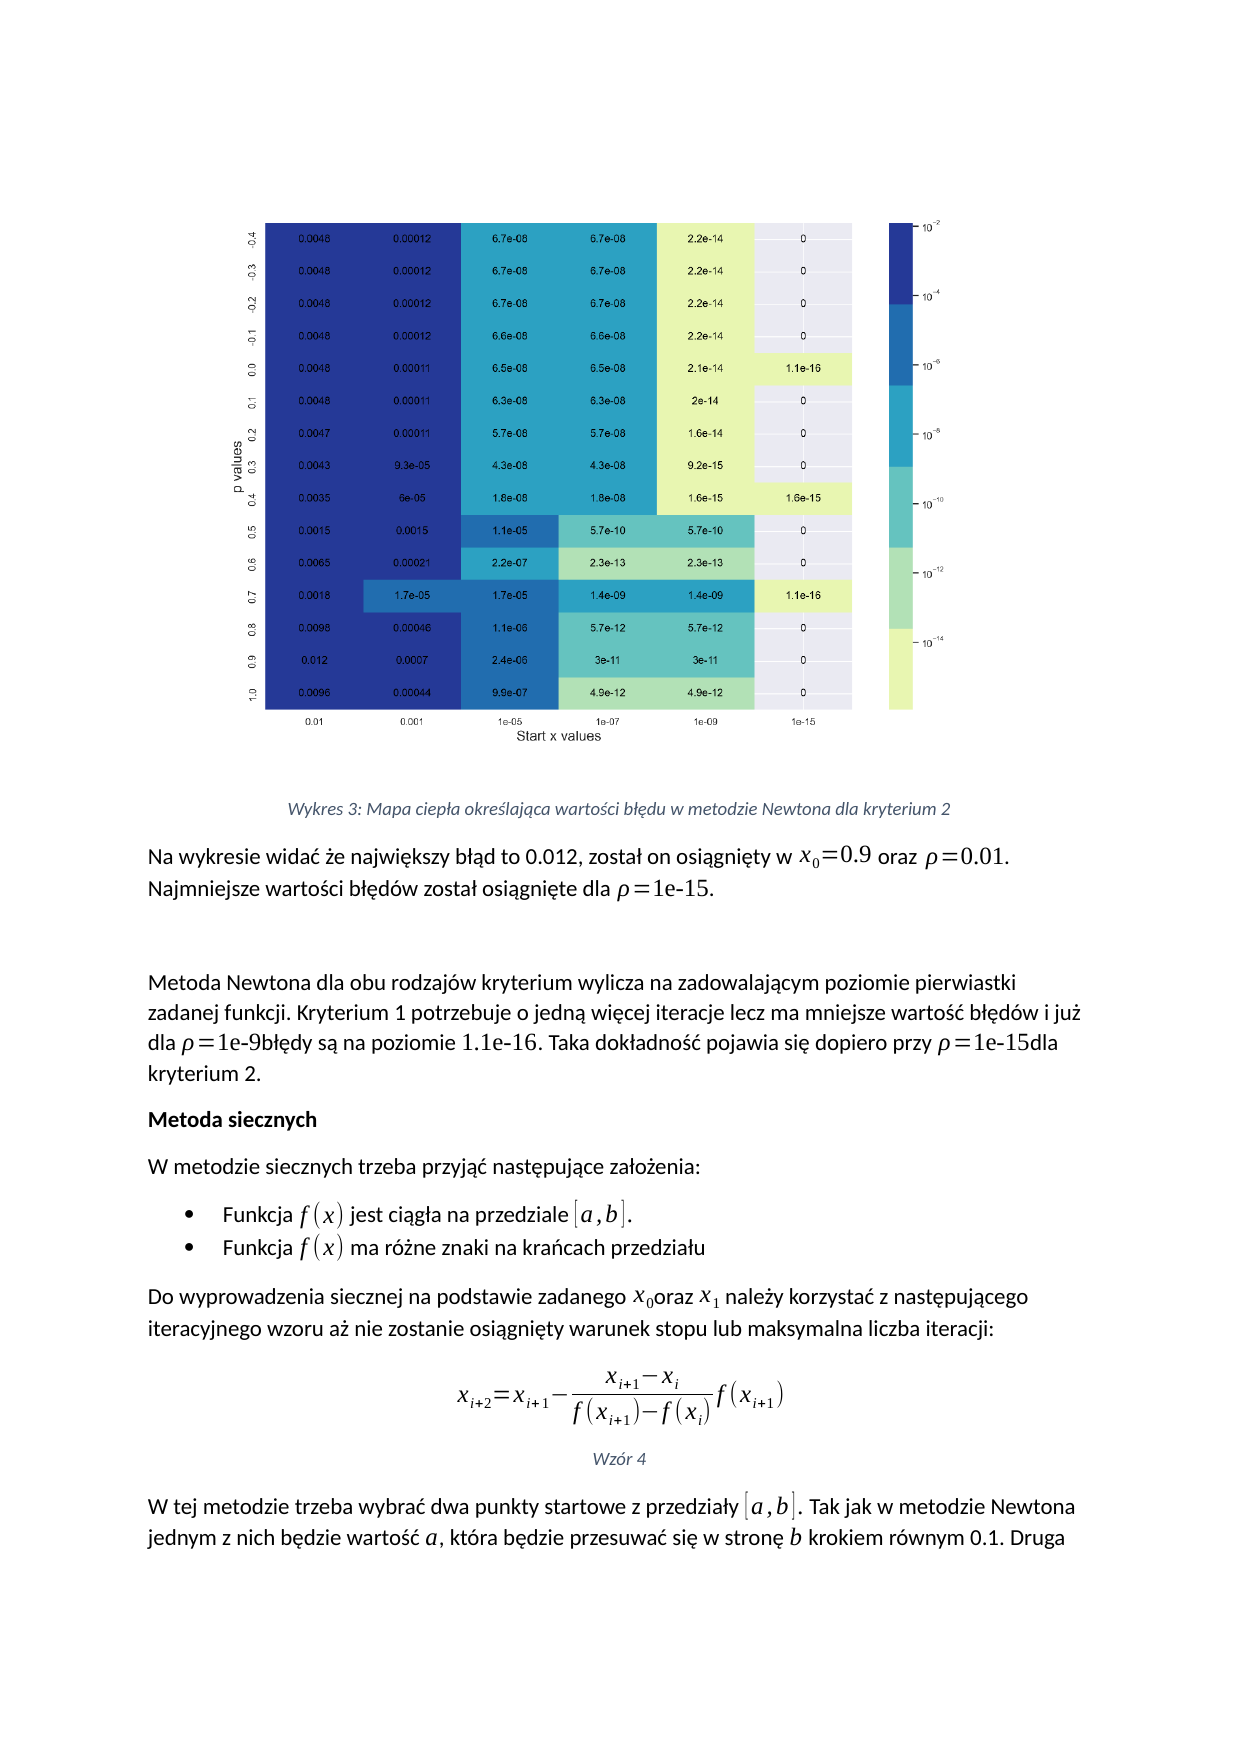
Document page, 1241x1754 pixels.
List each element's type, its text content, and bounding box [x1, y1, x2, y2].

text W metodzie siecznych trzeba przyjąć następujące założenia: [148, 1152, 1093, 1180]
list Funkcja jest ciągła na przedziale [185, 1199, 1093, 1230]
text Metoda Newtona dla obu rodzajów kryterium wylicza na zadowalającym poziomie pierwiastki zadanej funkcji. Kryterium 1 potrzebuje o jedną więcej iteracje lecz ma mniejsze wartość błędów i już dla błędy są na poziomie . Taka dokładność pojawia się dopiero przy dla kryterium 2. [148, 968, 1093, 1087]
picture [147, 147, 1093, 779]
text Metoda siecznych [148, 1106, 1093, 1133]
text Na wykresie widać że największy błąd to 0.012, został on osiągnięty w oraz . Najmniejsze wartości błędów został osiągnięte dla . [148, 841, 1093, 902]
text Do wyprowadzenia siecznej na podstawie zadanego oraz należy korzystać z następującego iteracyjnego wzoru aż nie zostanie osiągnięty warunek stopu lub maksymalna liczba iteracji: [148, 1281, 1093, 1342]
list Funkcja ma różne znaki na krańcach przedziału [185, 1232, 1093, 1262]
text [148, 1491, 1093, 1552]
